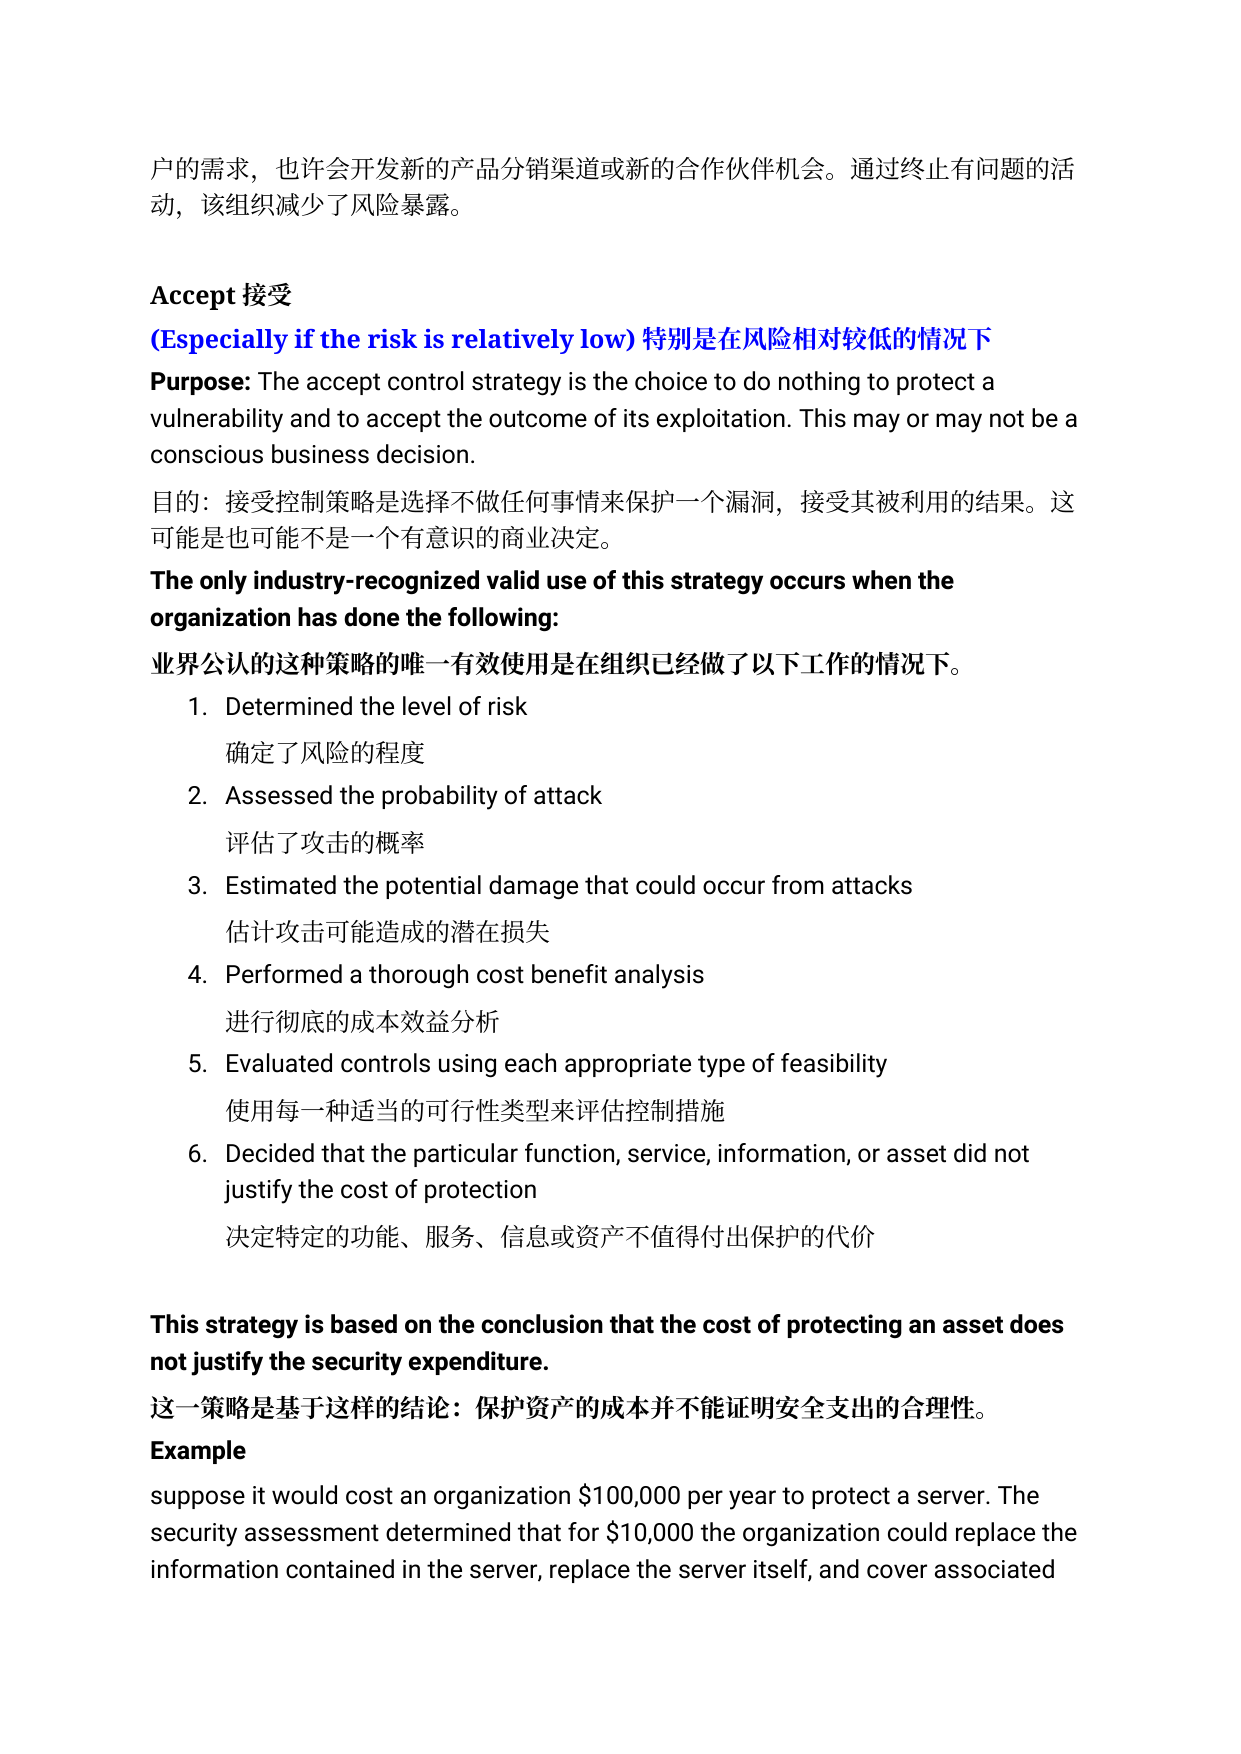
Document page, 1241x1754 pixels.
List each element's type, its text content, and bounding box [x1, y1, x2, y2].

text Accept 接受 [150, 275, 1090, 311]
text 评估了攻击的概率 [225, 823, 1090, 859]
list Determined the level of risk [187, 689, 1090, 726]
text 业界公认的这种策略的唯一有效使用是在组织已经做了以下工作的情况下。 [150, 645, 1090, 681]
text Example [150, 1433, 1090, 1470]
text 估计攻击可能造成的潜在损失 [225, 913, 1090, 949]
text Purpose: The accept control strategy is the choice to do nothing to protect a vulnerability and to accept the outcome of its exploitation. This may or may not be a conscious business decision. [150, 364, 1090, 474]
text (Especially if the risk is relatively low) 特别是在风险相对较低的情况下 [150, 320, 1090, 356]
text The only industry-recognized valid use of this strategy occurs when the organization has done the following: [150, 563, 1090, 636]
text 这一策略是基于这样的结论：保护资产的成本并不能证明安全支出的合理性。 [150, 1389, 1090, 1425]
list Assessed the probability of attack [187, 778, 1090, 815]
text This strategy is based on the conclusion that the cost of protecting an asset does not justify the security expenditure. [150, 1307, 1090, 1381]
text 目的：接受控制策略是选择不做任何事情来保护一个漏洞，接受其被利用的结果。这可能是也可能不是一个有意识的商业决定。 [150, 483, 1090, 554]
list Estimated the potential damage that could occur from attacks [187, 868, 1090, 904]
text 使用每一种适当的可行性类型来评估控制措施 [225, 1092, 1090, 1128]
text 确定了风险的程度 [225, 734, 1090, 770]
list Decided that the particular function, service, information, or asset did not justify the cost of protection [187, 1136, 1090, 1209]
list Performed a thorough cost benefit analysis [187, 957, 1090, 994]
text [150, 1478, 1090, 1589]
list Evaluated controls using each appropriate type of feasibility [187, 1047, 1090, 1083]
text 决定特定的功能、服务、信息或资产不值得付出保护的代价 [225, 1218, 1090, 1254]
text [150, 150, 1090, 222]
text 进行彻底的成本效益分析 [225, 1002, 1090, 1038]
